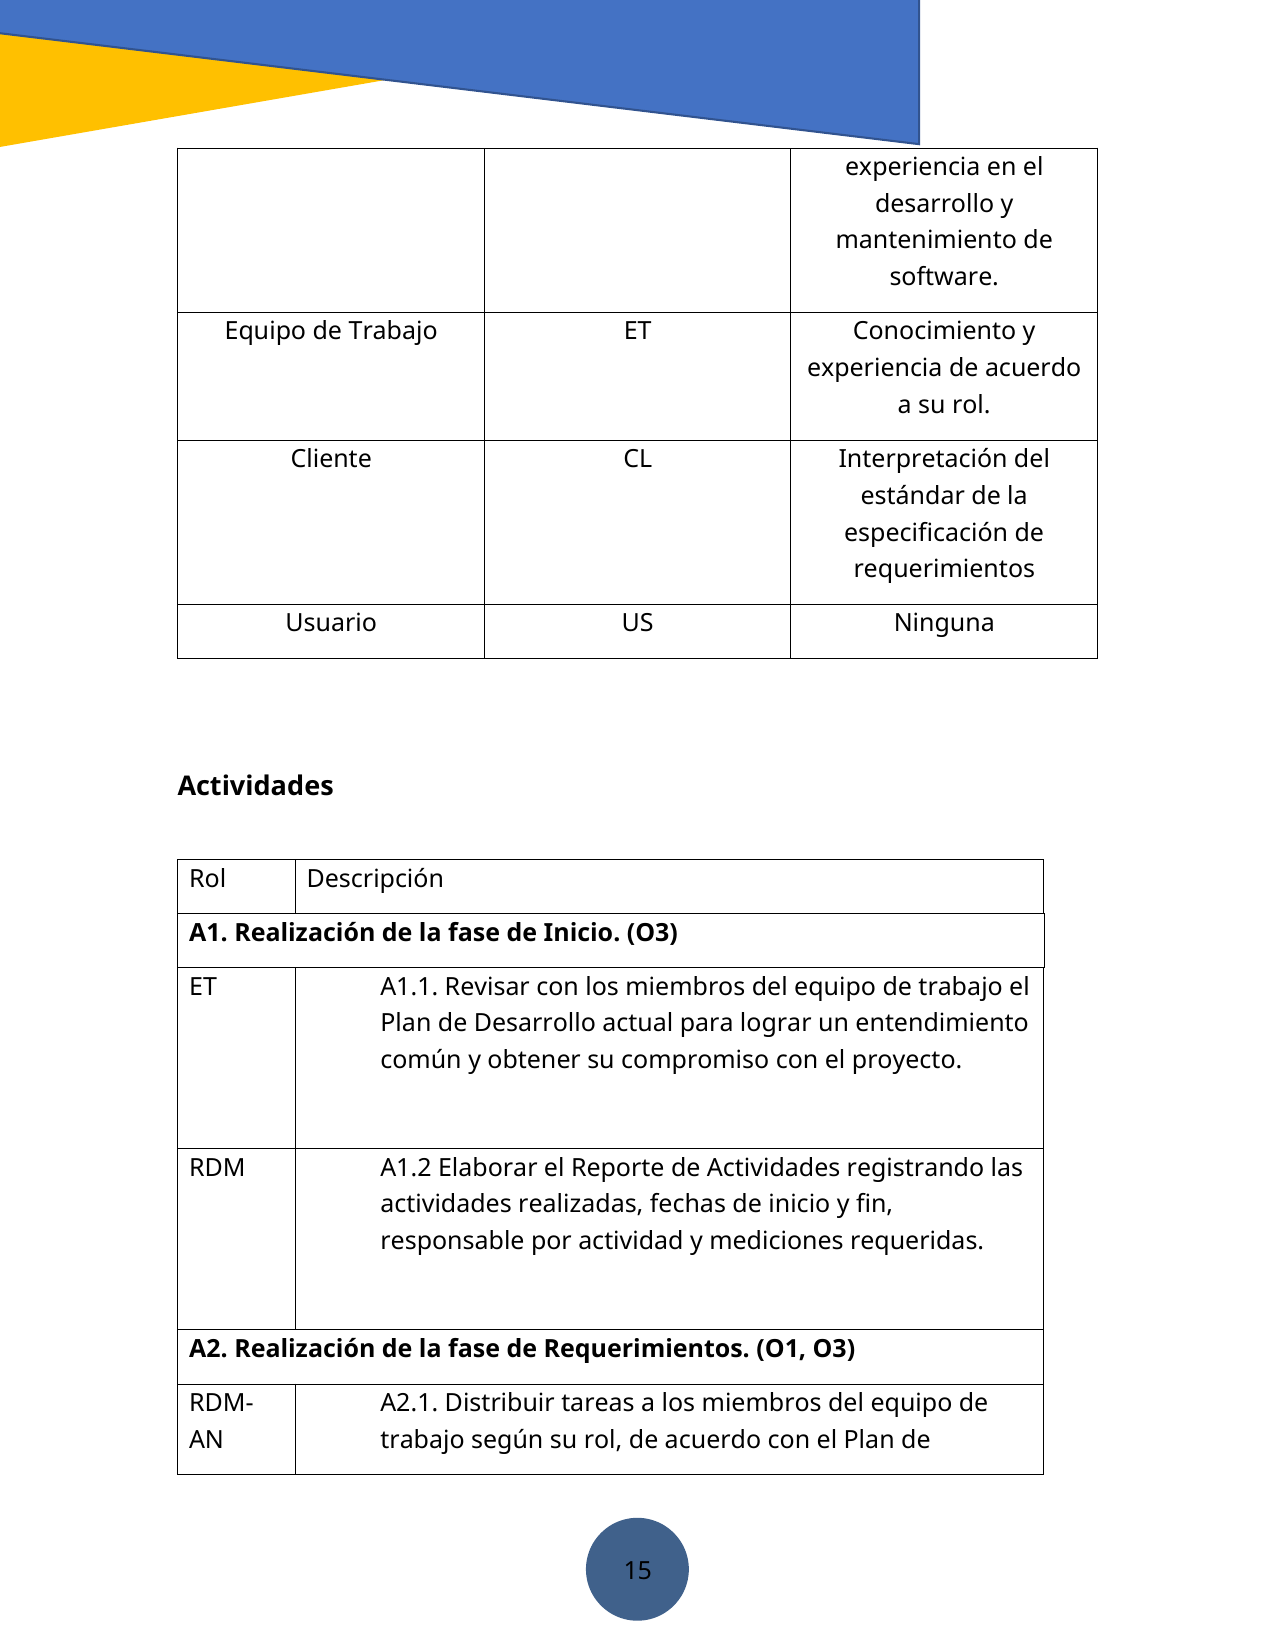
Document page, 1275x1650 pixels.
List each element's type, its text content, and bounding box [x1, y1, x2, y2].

table_cell [1004, 1330, 1043, 1383]
table_header Rol [178, 860, 295, 913]
table_cell ET [178, 968, 295, 1148]
table_cell CL [485, 441, 790, 604]
table_cell RM [485, 149, 790, 312]
table_cell Interpretación del estándar de la especificación de requerimientos [791, 441, 1097, 604]
table_cell A1.2 Elaborar el Reporte de Actividades registrando las actividades realizadas, fechas de inicio y fin, responsable por actividad y mediciones requeridas. [296, 1149, 1043, 1329]
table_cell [178, 149, 484, 312]
subtitle Actividades [177, 766, 1098, 803]
table_cell Usuario [178, 605, 484, 658]
table_cell RDM-AN [178, 1385, 295, 1474]
table_cell Ninguna [791, 605, 1097, 658]
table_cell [791, 149, 1097, 312]
table_cell Cliente [178, 441, 484, 604]
table_cell Conocimiento y experiencia de acuerdo a su rol. [791, 313, 1097, 439]
table_cell A2. Realización de la fase de Requerimientos. (O1, O3) [178, 1330, 1004, 1383]
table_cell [296, 1385, 1043, 1474]
table_cell A1.1. Revisar con los miembros del equipo de trabajo el Plan de Desarrollo actual para lograr un entendimiento común y obtener su compromiso con el proyecto. [296, 968, 1043, 1148]
table_cell RDM [178, 1149, 295, 1329]
table_header Descripción [296, 860, 1043, 913]
table_cell A1. Realización de la fase de Inicio. (O3) [178, 914, 1010, 967]
table_cell US [485, 605, 790, 658]
table_cell [1010, 914, 1044, 967]
table_cell ET [485, 313, 790, 439]
table_cell Equipo de Trabajo [178, 313, 484, 439]
